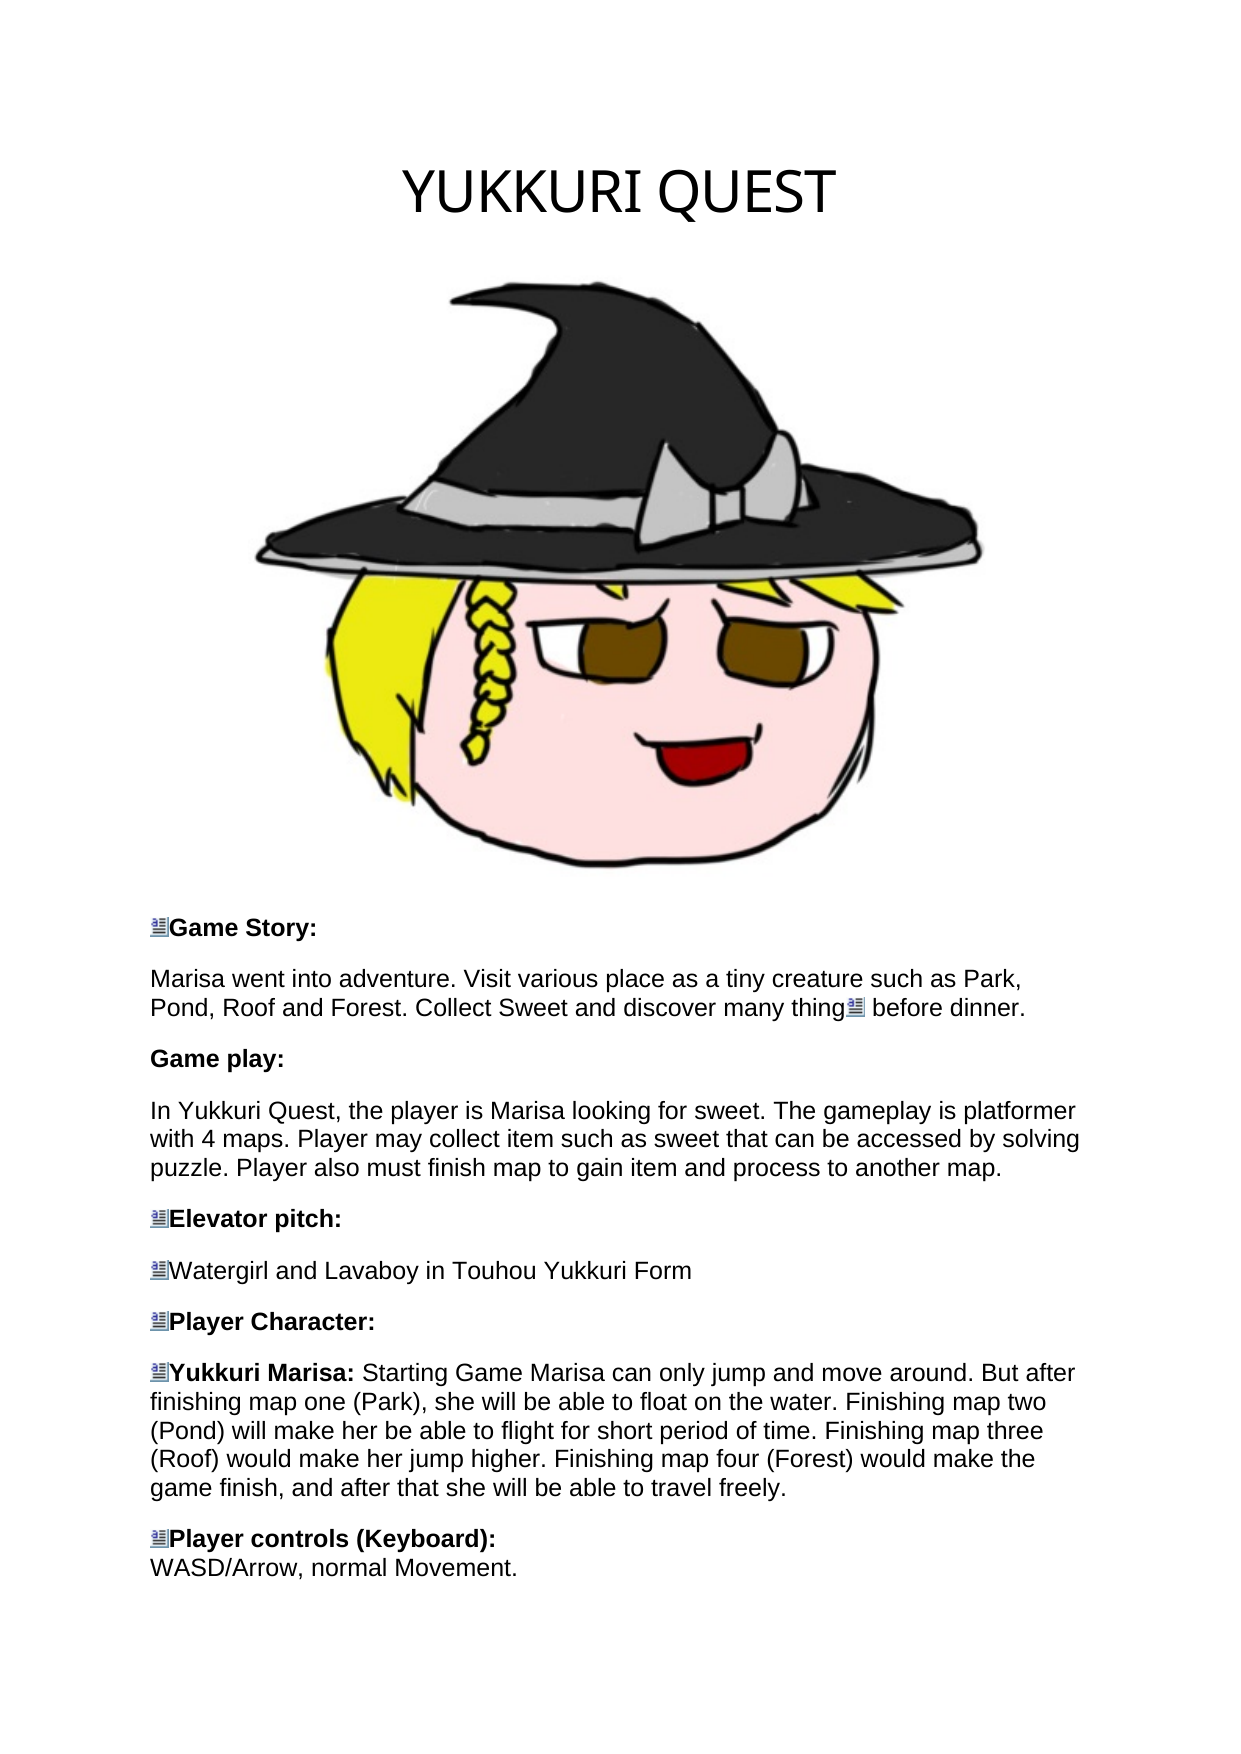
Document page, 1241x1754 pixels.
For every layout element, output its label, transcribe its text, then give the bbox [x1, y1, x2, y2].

picture [150, 1362, 169, 1382]
text Player controls (Keyboard): [150, 1524, 1090, 1553]
text Yukkuri Marisa: Starting Game Marisa can only jump and move around. But after finishing map one (Park), she will be able to float on the water. Finishing map two (Pond) will make her be able to flight for short period of time. Finishing map three (Roof) would make her jump higher. Finishing map four (Forest) would make the game finish, and after that she will be able to travel freely. [150, 1358, 1090, 1502]
text Game play: [150, 1044, 1090, 1073]
picture [150, 917, 169, 937]
text In Yukkuri Quest, the player is Marisa looking for sweet. The gameplay is platformer with 4 maps. Player may collect item such as sweet that can be accessed by solving puzzle. Player also must finish map to gain item and process to another map. [150, 1096, 1090, 1182]
text Game Story: [150, 913, 1090, 942]
title YUKKURI QUEST [150, 150, 1090, 229]
picture [846, 997, 865, 1017]
text Elevator pitch: [150, 1204, 1090, 1233]
picture [247, 252, 993, 891]
text Watergirl and Lavaboy in Touhou Yukkuri Form [150, 1256, 1090, 1284]
picture [150, 1529, 169, 1548]
picture [150, 1311, 169, 1331]
text Marisa went into adventure. Visit various place as a tiny creature such as Park, Pond, Roof and Forest. Collect Sweet and discover many thing before dinner. [150, 964, 1090, 1022]
picture [150, 1209, 169, 1228]
text WASD/Arrow, normal Movement. [150, 1553, 1090, 1582]
text Player Character: [150, 1307, 1090, 1336]
picture [150, 1260, 169, 1280]
